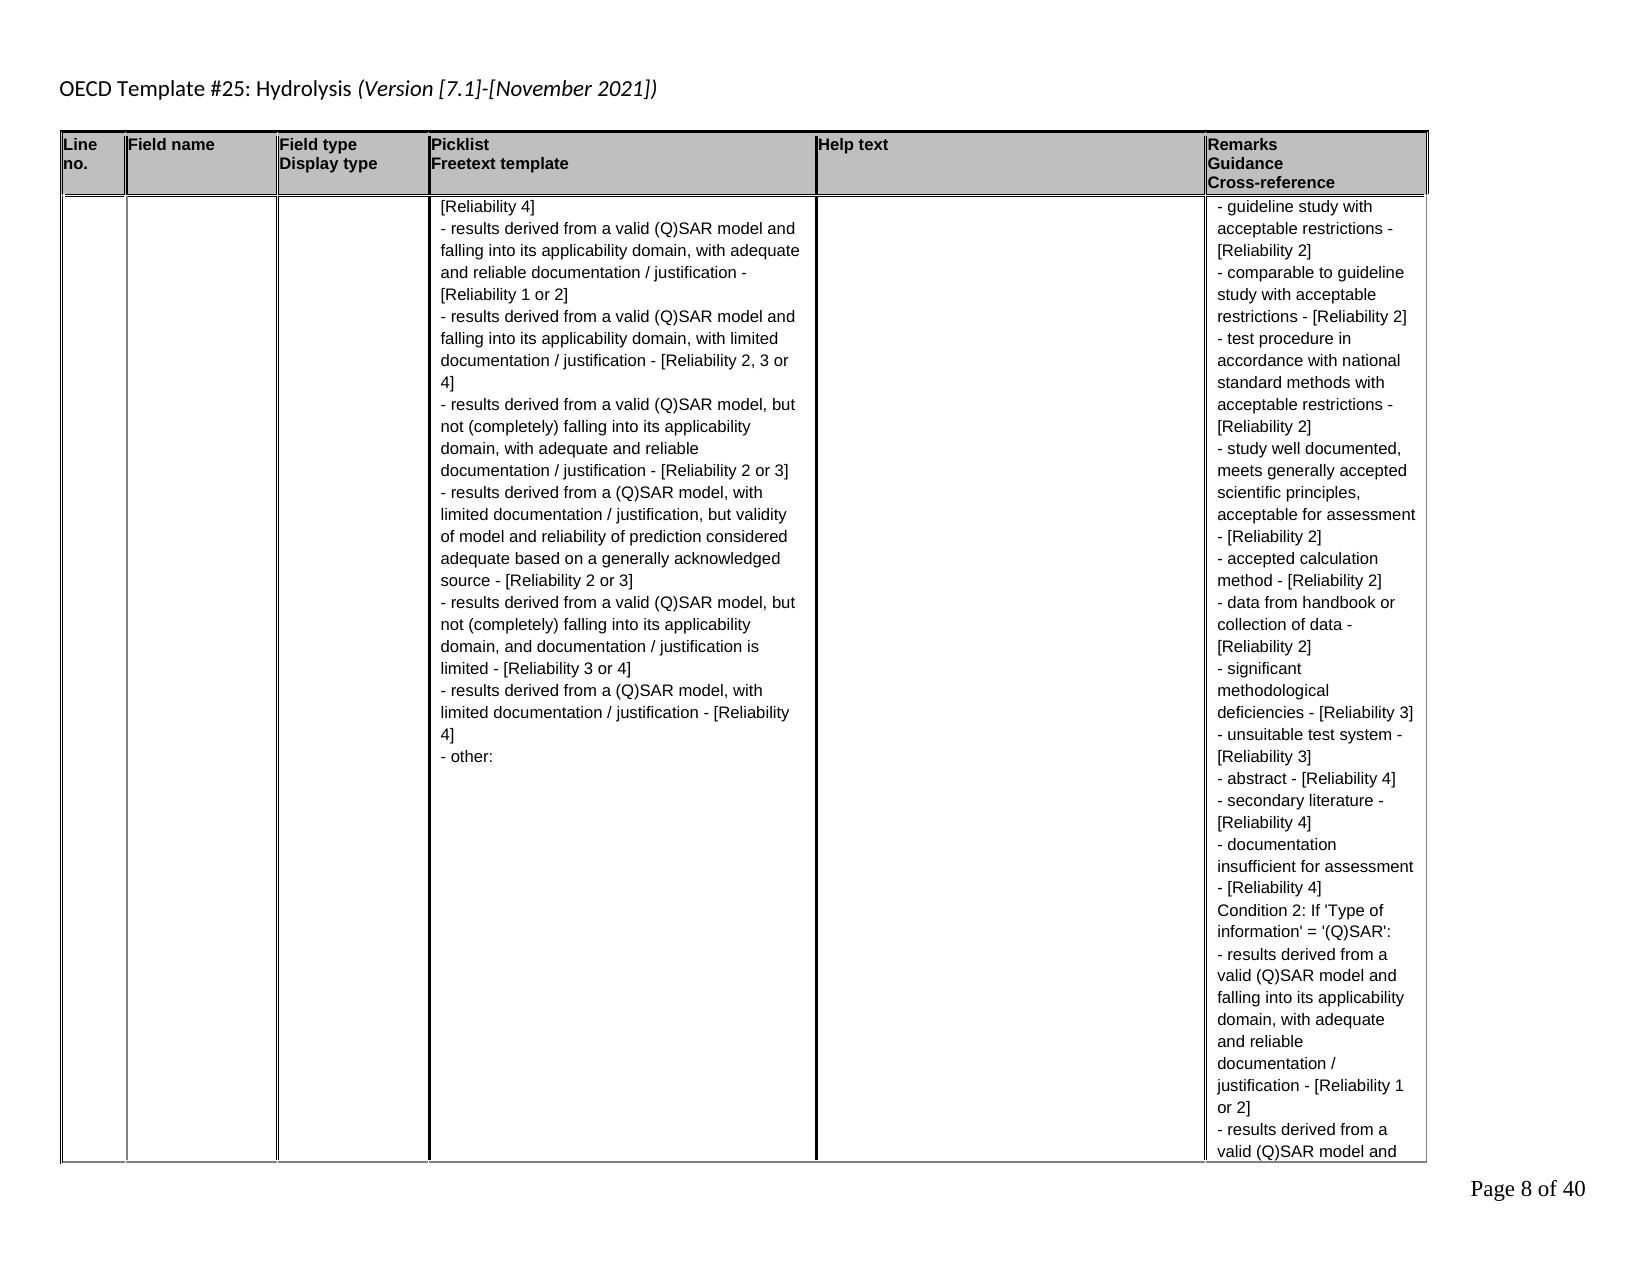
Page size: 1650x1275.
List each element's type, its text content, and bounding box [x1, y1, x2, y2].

table_header Field type Display type [278, 132, 429, 194]
table_header Picklist Freetext template [429, 133, 816, 194]
table_header Field name [126, 133, 277, 194]
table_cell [126, 197, 277, 1161]
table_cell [1206, 194, 1427, 1161]
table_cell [278, 197, 429, 1161]
table_cell [61, 194, 126, 1161]
table_header Remarks Guidance Cross-reference [1206, 133, 1426, 194]
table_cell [429, 197, 816, 1161]
table_header Help text [816, 133, 1206, 194]
table_header Line no. [63, 132, 126, 194]
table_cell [816, 197, 1206, 1161]
